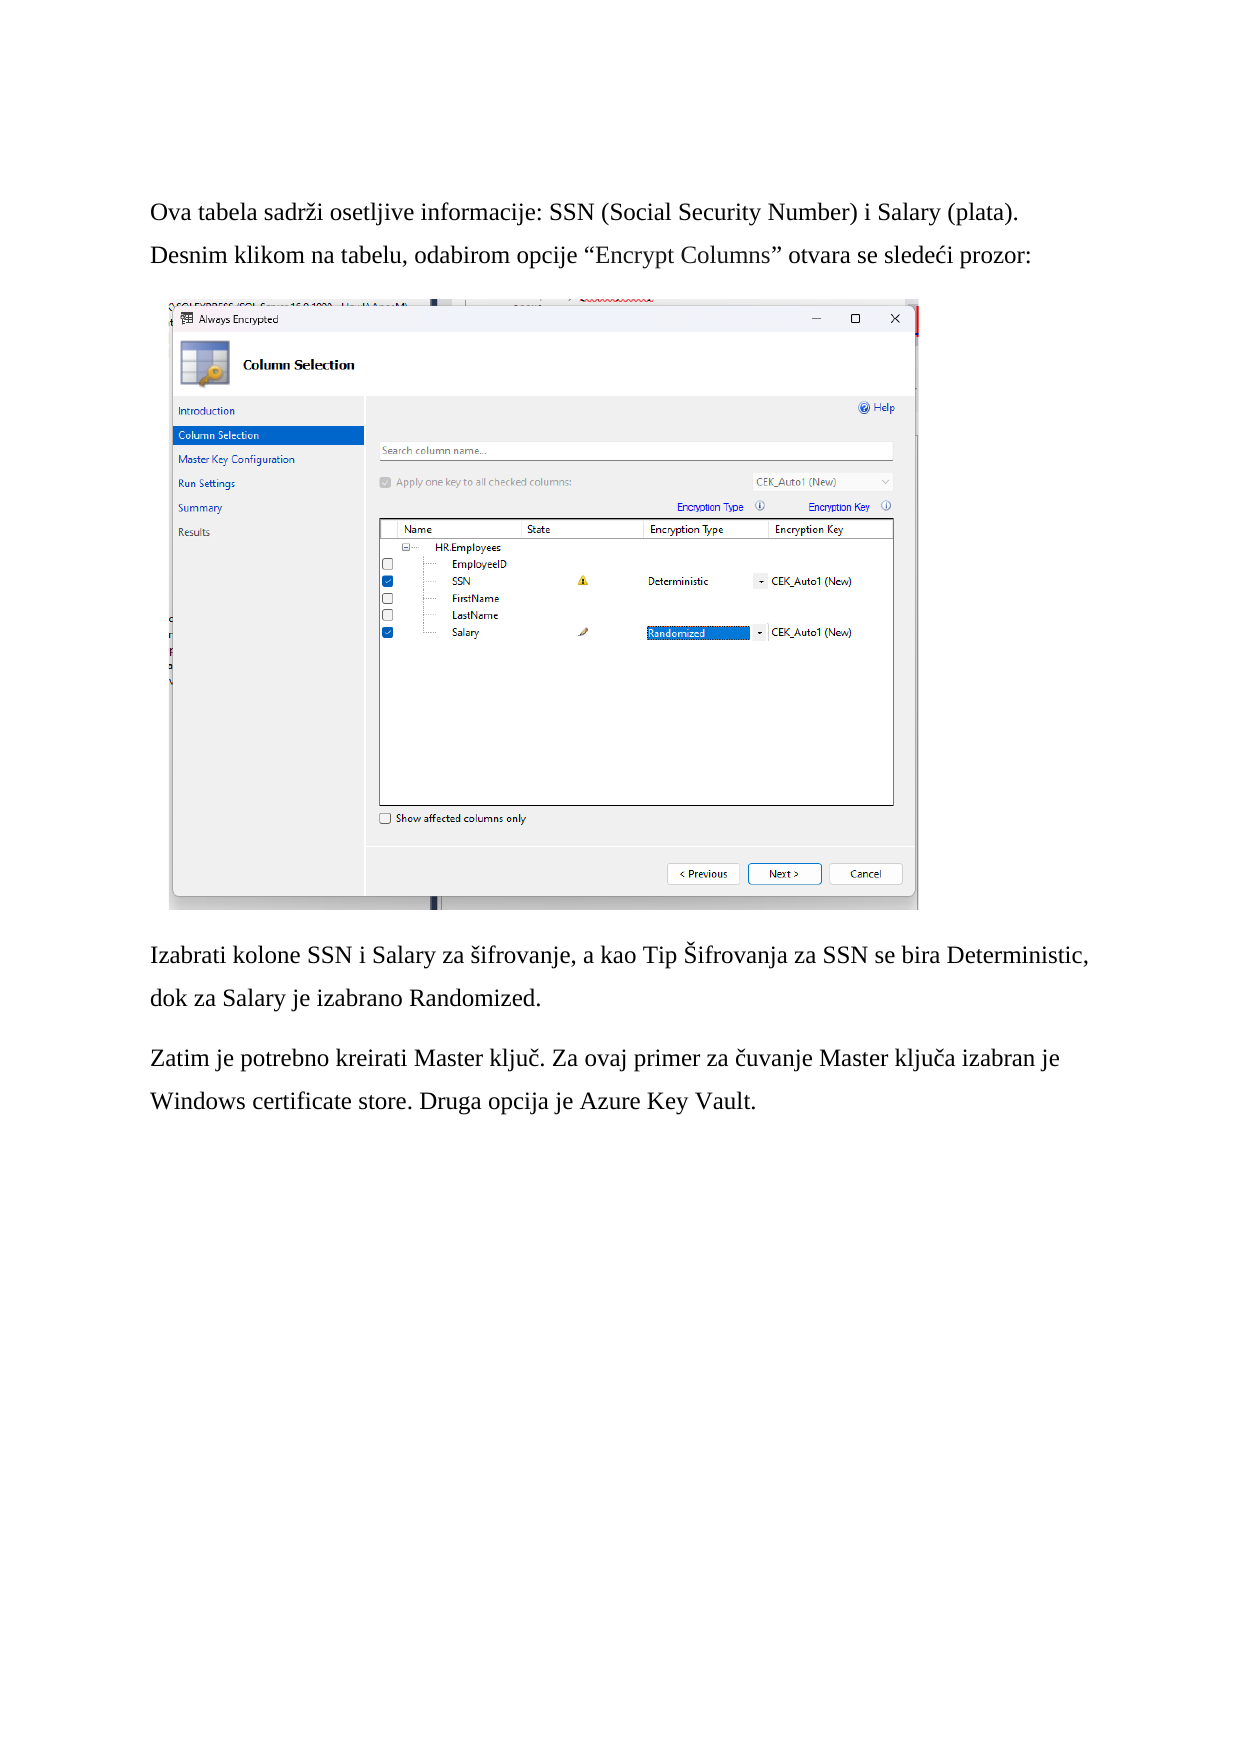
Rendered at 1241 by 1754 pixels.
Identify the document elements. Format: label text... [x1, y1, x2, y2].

text Zatim je potrebno kreirati Master ključ. Za ovaj primer za čuvanje Master ključa izabran je Windows certificate store. Druga opcija je Azure Key Vault. [150, 1043, 1090, 1114]
text Izabrati kolone SSN i Salary za šifrovanje, a kao Tip Šifrovanja za SSN se bira Deterministic, dok za Salary je izabrano Randomized. [150, 940, 1090, 1012]
text Ova tabela sadrži osetljive informacije: SSN (Social Security Number) i Salary (plata). Desnim klikom na tabelu, odabirom opcije “Encrypt Columns” otvara se sledeći prozor: [150, 197, 1090, 269]
